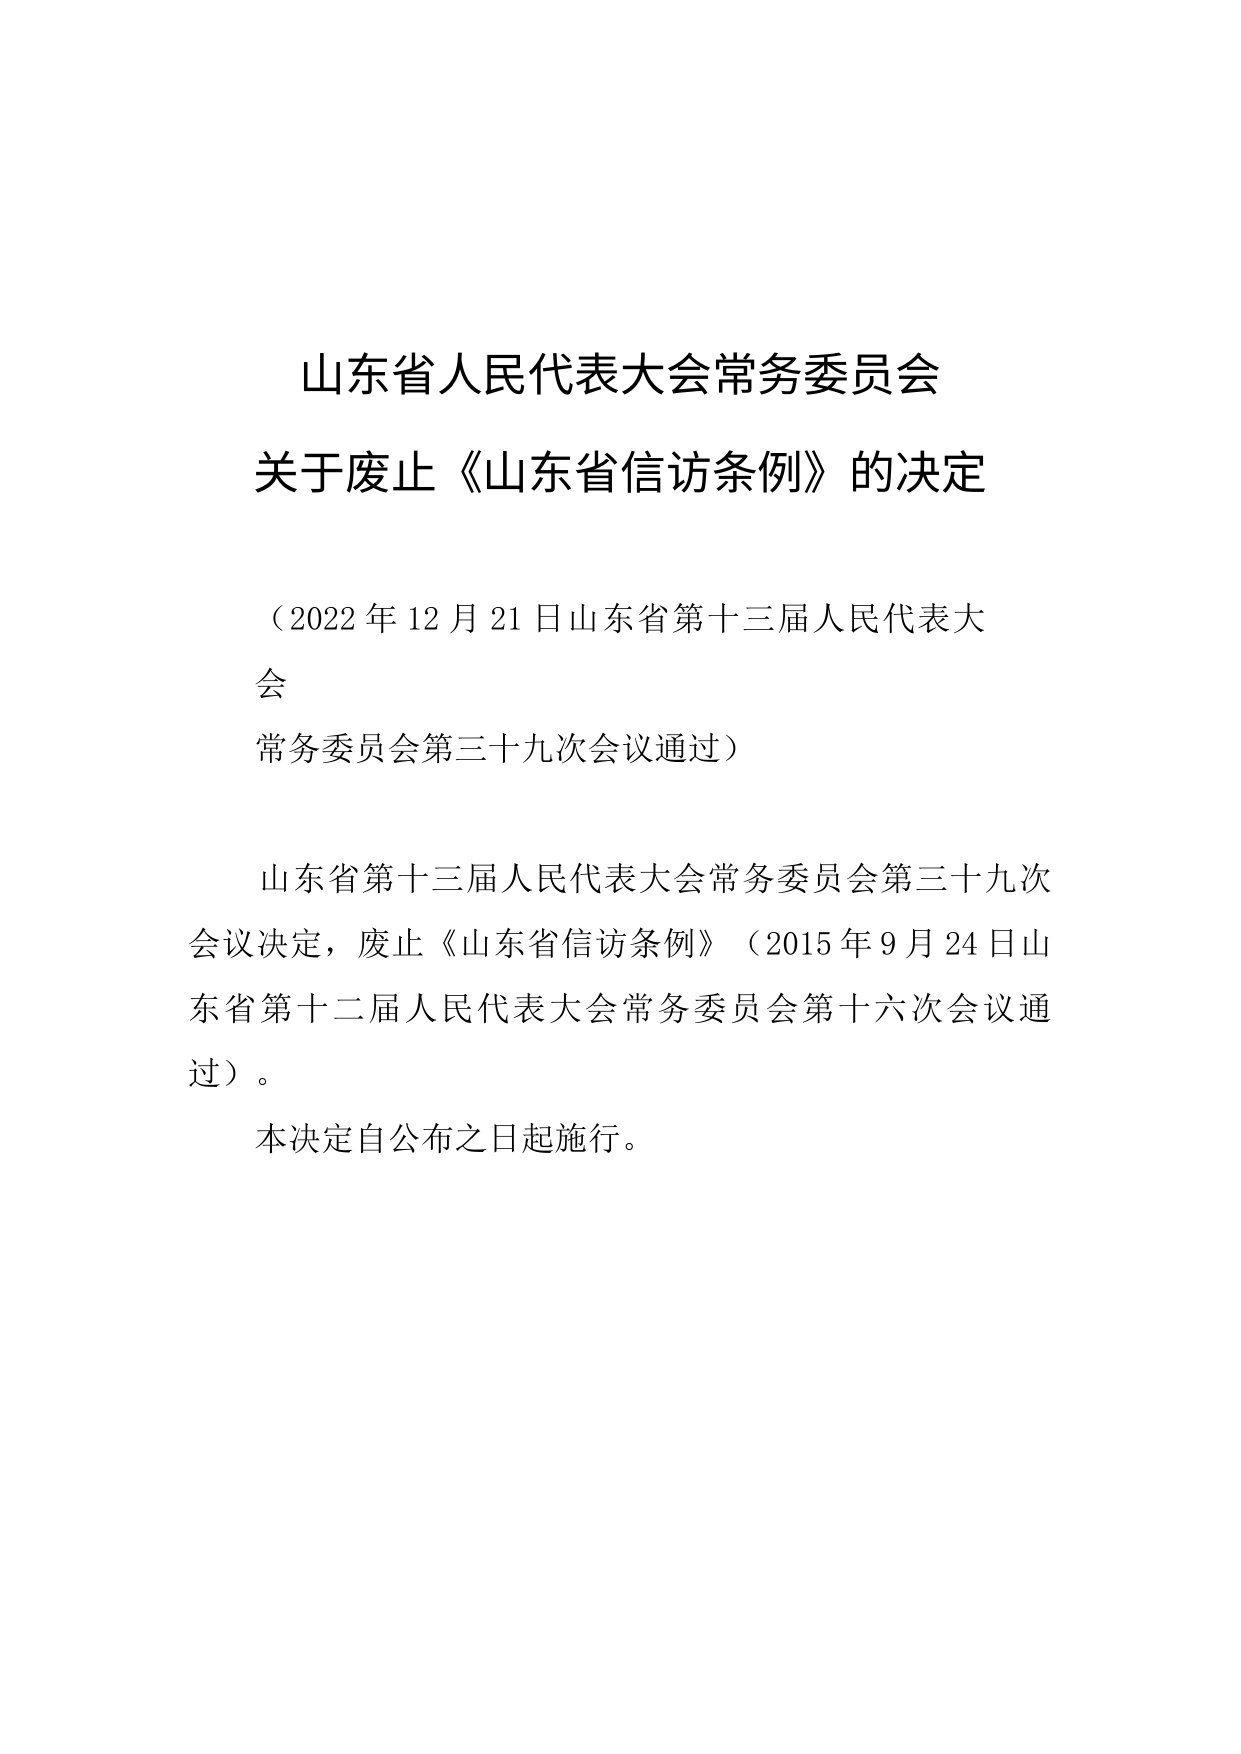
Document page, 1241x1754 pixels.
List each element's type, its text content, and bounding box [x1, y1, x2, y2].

text 山东省人民代表大会常务委员会 [187, 323, 1053, 421]
text 关于废止《山东省信访条例》的决定 [187, 421, 1053, 518]
text （2022年12月21日山东省第十三届人民代表大会 [254, 583, 986, 713]
text 本决定自公布之日起施行。 [187, 1103, 1053, 1168]
text 山东省第十三届人民代表大会常务委员会第三十九次会议决定，废止《山东省信访条例》（2015年9月24日山东省第十二届人民代表大会常务委员会第十六次会议通过）。 [187, 843, 1053, 1103]
text 常务委员会第三十九次会议通过） [254, 713, 986, 778]
